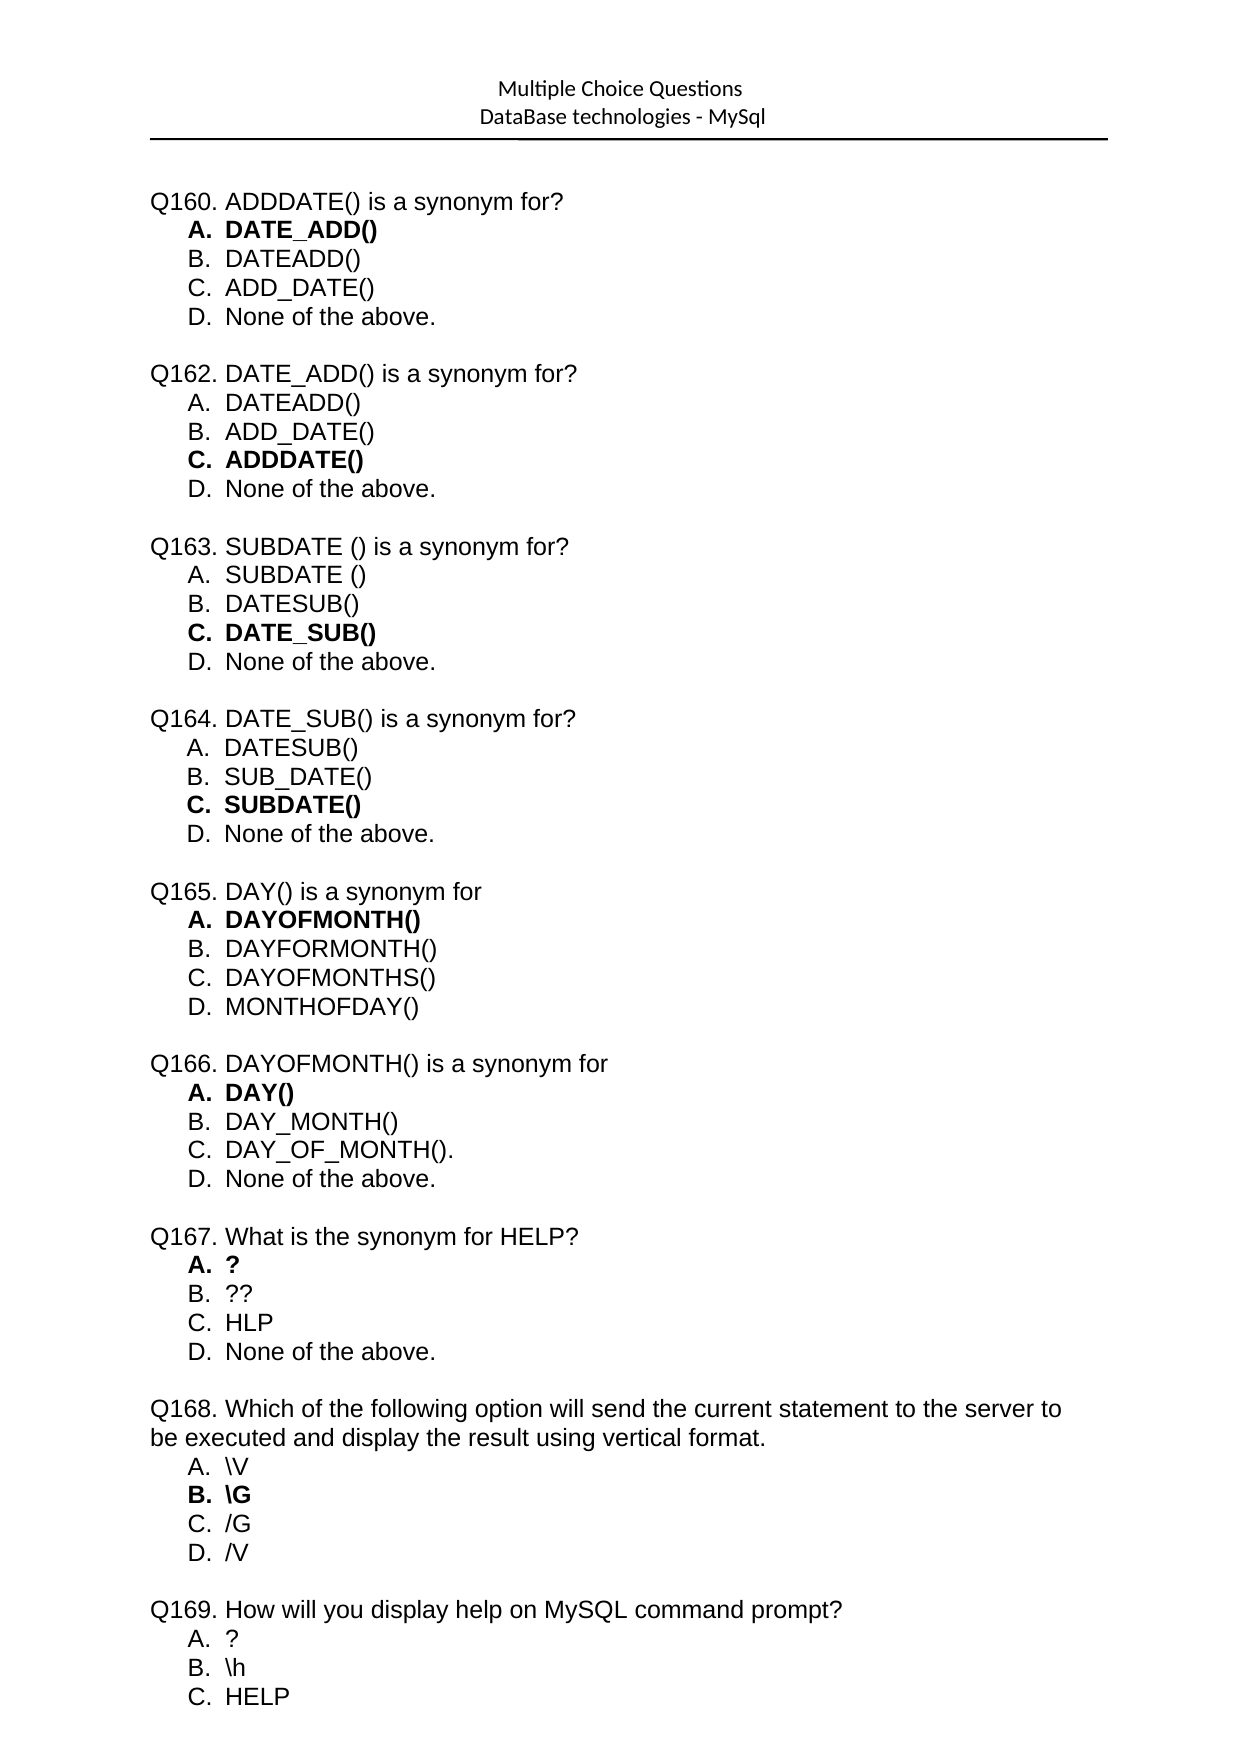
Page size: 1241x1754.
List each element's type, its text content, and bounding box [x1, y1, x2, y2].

list DATEADD() [187, 388, 1090, 417]
list ? [187, 1624, 1090, 1653]
list DAY_MONTH() [187, 1107, 1090, 1135]
list SUBDATE () [187, 560, 1090, 589]
list DAY() [187, 1078, 1090, 1107]
list ADDDATE() [187, 445, 1090, 474]
list DATESUB() [187, 589, 1090, 618]
list None of the above. [187, 1164, 1090, 1193]
list /V [187, 1538, 1090, 1567]
list DAYOFMONTHS() [187, 963, 1090, 992]
list ? [187, 1250, 1090, 1279]
text Q165. DAY() is a synonym for [150, 877, 1090, 905]
text Q162. DATE_ADD() is a synonym for? [150, 359, 1090, 388]
list \V [187, 1452, 1090, 1480]
list ?? [187, 1279, 1090, 1308]
text Q168. Which of the following option will send the current statement to the server to be executed and display the result using vertical format. [150, 1394, 1090, 1452]
list DATESUB() [186, 733, 1090, 762]
list HLP [187, 1308, 1090, 1337]
text Q167. What is the synonym for HELP? [150, 1222, 1090, 1250]
list \h [187, 1653, 1090, 1682]
text Q160. ADDDATE() is a synonym for? [150, 187, 1090, 215]
list None of the above. [187, 474, 1090, 503]
list /G [187, 1509, 1090, 1538]
list DATE_SUB() [187, 618, 1090, 647]
list ADD_DATE() [187, 273, 1090, 302]
list DAYOFMONTH() [187, 905, 1090, 934]
list None of the above. [187, 1337, 1090, 1365]
list MONTHOFDAY() [187, 992, 1090, 1020]
list DATEADD() [187, 244, 1090, 273]
list DATE_ADD() [187, 215, 1090, 244]
list None of the above. [187, 647, 1090, 675]
text Q163. SUBDATE () is a synonym for? [150, 532, 1090, 560]
list ADD_DATE() [187, 417, 1090, 445]
list HELP [187, 1682, 1090, 1710]
text Q166. DAYOFMONTH() is a synonym for [150, 1049, 1090, 1078]
text Q169. How will you display help on MySQL command prompt? [150, 1595, 1090, 1624]
list DAY_OF_MONTH(). [187, 1135, 1090, 1164]
list DAYFORMONTH() [187, 934, 1090, 963]
list SUB_DATE() [186, 762, 1090, 790]
list None of the above. [186, 819, 1090, 848]
list None of the above. [187, 302, 1090, 330]
list \G [187, 1480, 1090, 1509]
text Q164. DATE_SUB() is a synonym for? [150, 704, 1090, 733]
list SUBDATE() [186, 790, 1090, 819]
